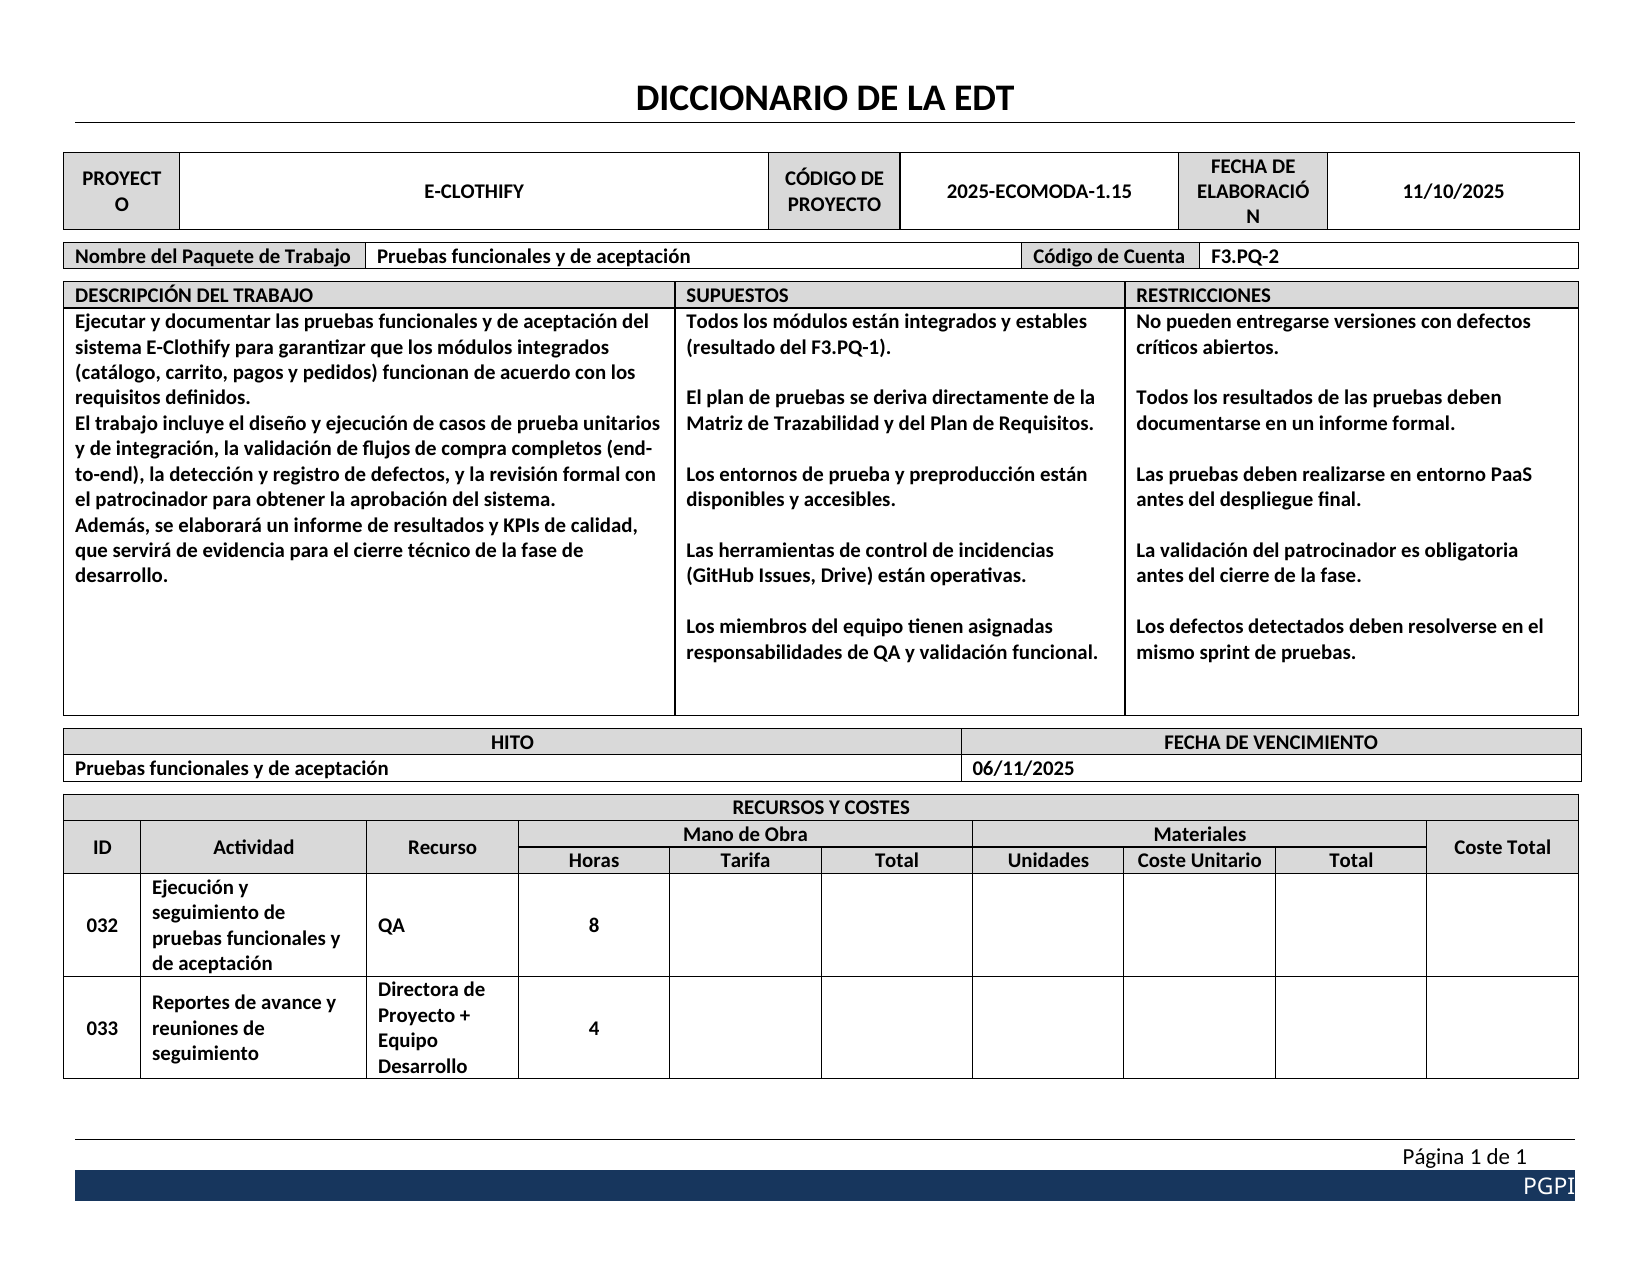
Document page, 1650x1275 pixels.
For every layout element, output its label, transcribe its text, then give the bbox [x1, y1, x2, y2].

table_cell Mano de Obra [519, 821, 972, 846]
table_cell [670, 874, 821, 976]
table_cell Total [1276, 848, 1426, 873]
table_cell [670, 977, 821, 1078]
table_cell Directora de Proyecto + Equipo Desarrollo [367, 977, 518, 1078]
table_cell Todos los módulos están integrados y estables (resultado del F3.PQ-1). El plan de pruebas se deriva directamente de la Matriz de Trazabilidad y del Plan de Requisitos. Los entornos de prueba y preproducción están disponibles y accesibles. Las herramientas de control de incidencias (GitHub Issues, Drive) están operativas. Los miembros del equipo tienen asignadas responsabilidades de QA y validación funcional. [676, 309, 1124, 715]
table_cell [1276, 977, 1426, 1078]
table_header Pruebas funcionales y de aceptación [366, 243, 1021, 268]
table_header 2025-ECOMODA-1.15 [901, 153, 1178, 229]
table_header F3.PQ-2 [1200, 243, 1578, 268]
table_cell QA [367, 874, 518, 976]
table_header FECHA DE ELABORACIÓN [1179, 153, 1327, 229]
table_header E-CLOTHIFY [180, 153, 768, 229]
table_cell [1427, 874, 1578, 976]
table_cell Coste Unitario [1124, 848, 1275, 873]
table_cell Tarifa [670, 848, 821, 873]
table_cell Actividad [141, 821, 366, 873]
table_cell 032 [64, 874, 140, 976]
table_cell [973, 874, 1123, 976]
table_header PROYECTO [64, 153, 179, 229]
table_cell [1124, 977, 1275, 1078]
table_cell Pruebas funcionales y de aceptación [64, 755, 961, 781]
table_cell [822, 874, 972, 976]
table_header Código de Cuenta [1022, 243, 1199, 268]
table_cell [1276, 874, 1426, 976]
table_cell Coste Total [1427, 821, 1578, 873]
table_header FECHA DE VENCIMIENTO [962, 729, 1581, 754]
table_cell 033 [64, 977, 140, 1078]
table_header Nombre del Paquete de Trabajo [64, 243, 365, 268]
table_header SUPUESTOS [676, 282, 1124, 307]
table_header HITO [64, 729, 961, 754]
table_header DESCRIPCIÓN DEL TRABAJO [64, 282, 674, 307]
table_cell [973, 977, 1123, 1078]
table_cell [822, 977, 972, 1078]
table_cell Unidades [973, 848, 1123, 873]
table_cell Ejecución y seguimiento de pruebas funcionales y de aceptación [141, 874, 366, 976]
table_cell Total [822, 848, 972, 873]
table_header RECURSOS Y COSTES [64, 795, 1578, 820]
table_cell ID [64, 821, 140, 873]
table_header 11/10/2025 [1328, 153, 1579, 229]
table_cell 8 [519, 874, 669, 976]
table_cell 4 [519, 977, 669, 1078]
table_cell 06/11/2025 [962, 755, 1581, 781]
table_header RESTRICCIONES [1126, 282, 1578, 307]
table_cell Reportes de avance y reuniones de seguimiento [141, 977, 366, 1078]
table_cell [1124, 874, 1275, 976]
table_cell Materiales [973, 821, 1426, 846]
table_cell Horas [519, 848, 669, 873]
table_cell Recurso [367, 821, 518, 873]
table_cell [1427, 977, 1578, 1078]
table_cell No pueden entregarse versiones con defectos críticos abiertos. Todos los resultados de las pruebas deben documentarse en un informe formal. Las pruebas deben realizarse en entorno PaaS antes del despliegue final. La validación del patrocinador es obligatoria antes del cierre de la fase. Los defectos detectados deben resolverse en el mismo sprint de pruebas. [1126, 309, 1578, 715]
table_cell Ejecutar y documentar las pruebas funcionales y de aceptación del sistema E-Clothify para garantizar que los módulos integrados (catálogo, carrito, pagos y pedidos) funcionan de acuerdo con los requisitos definidos. El trabajo incluye el diseño y ejecución de casos de prueba unitarios y de integración, la validación de flujos de compra completos (end-to-end), la detección y registro de defectos, y la revisión formal con el patrocinador para obtener la aprobación del sistema. Además, se elaborará un informe de resultados y KPIs de calidad, que servirá de evidencia para el cierre técnico de la fase de desarrollo. [64, 309, 674, 715]
table_header CÓDIGO DE PROYECTO [769, 153, 899, 229]
